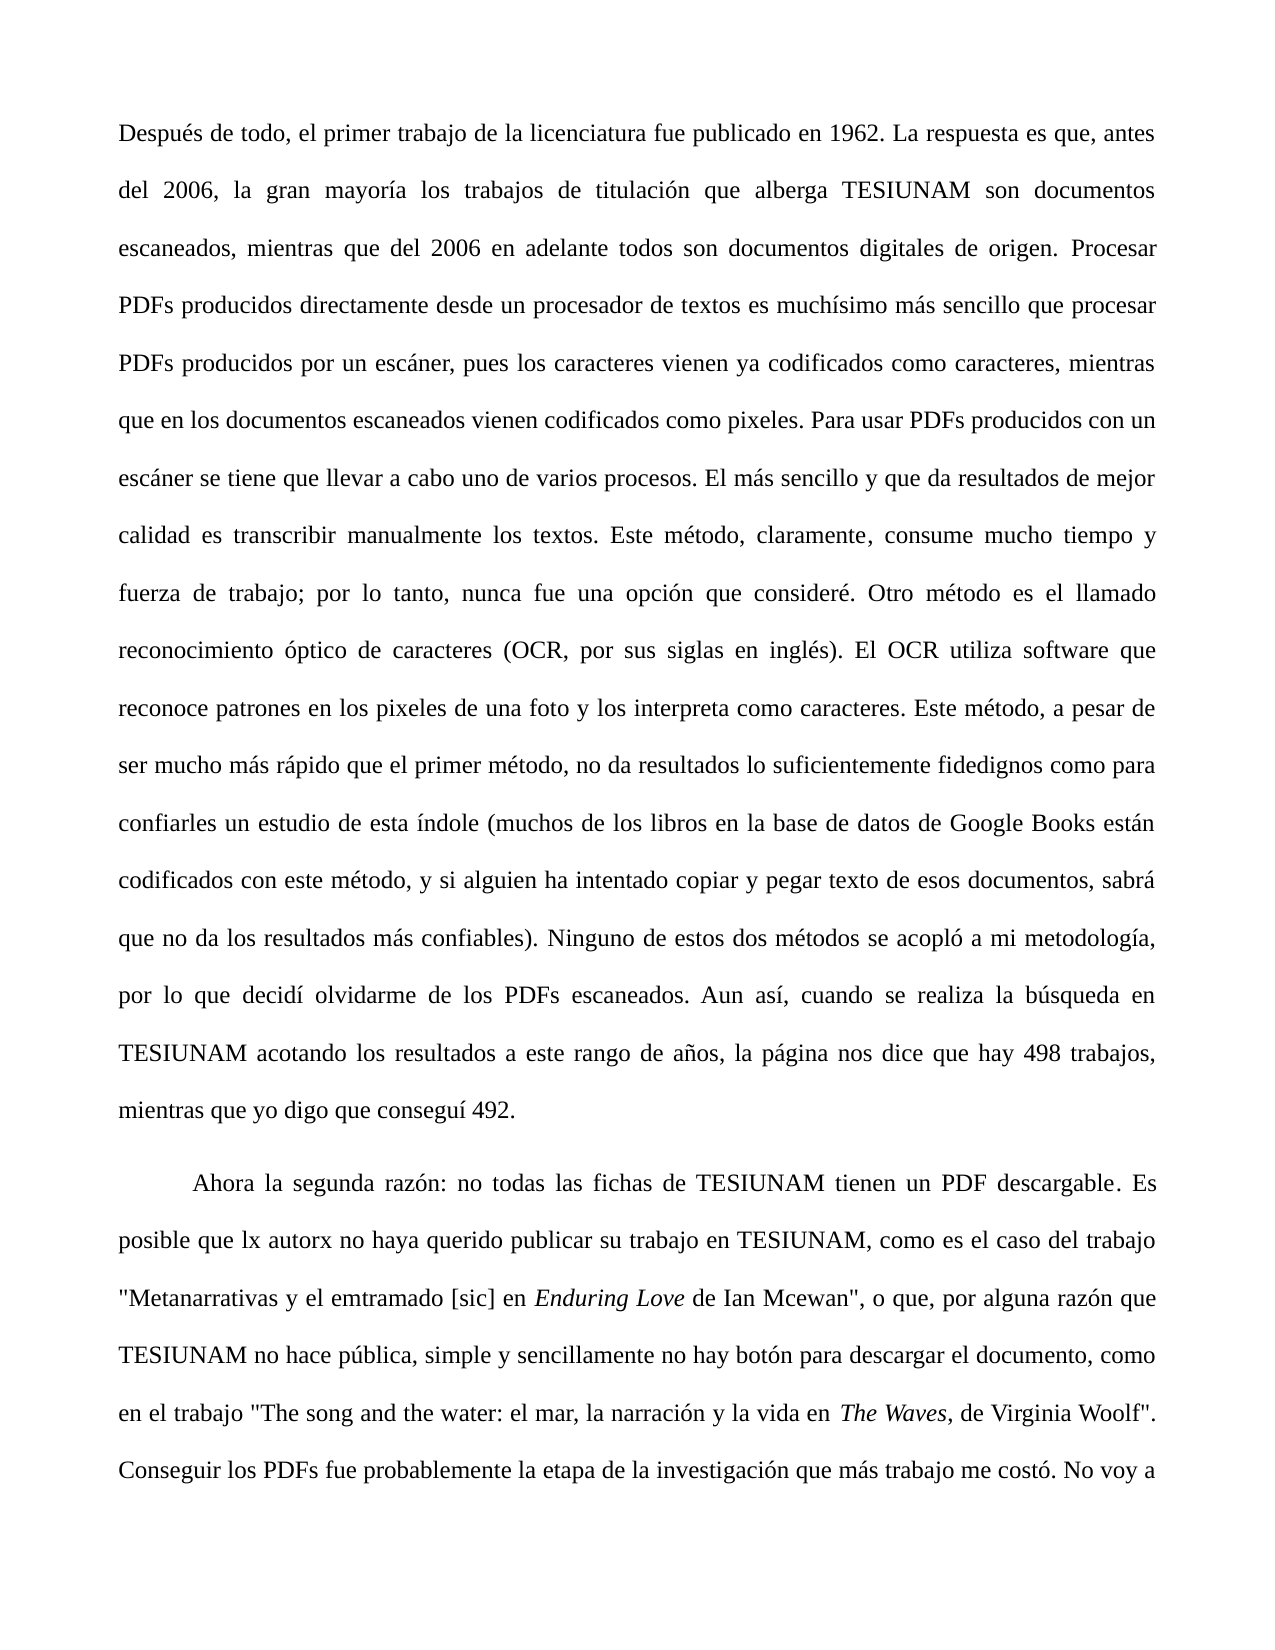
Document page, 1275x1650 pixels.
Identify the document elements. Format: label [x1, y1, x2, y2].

text [118, 118, 1157, 1124]
text [118, 1168, 1157, 1484]
